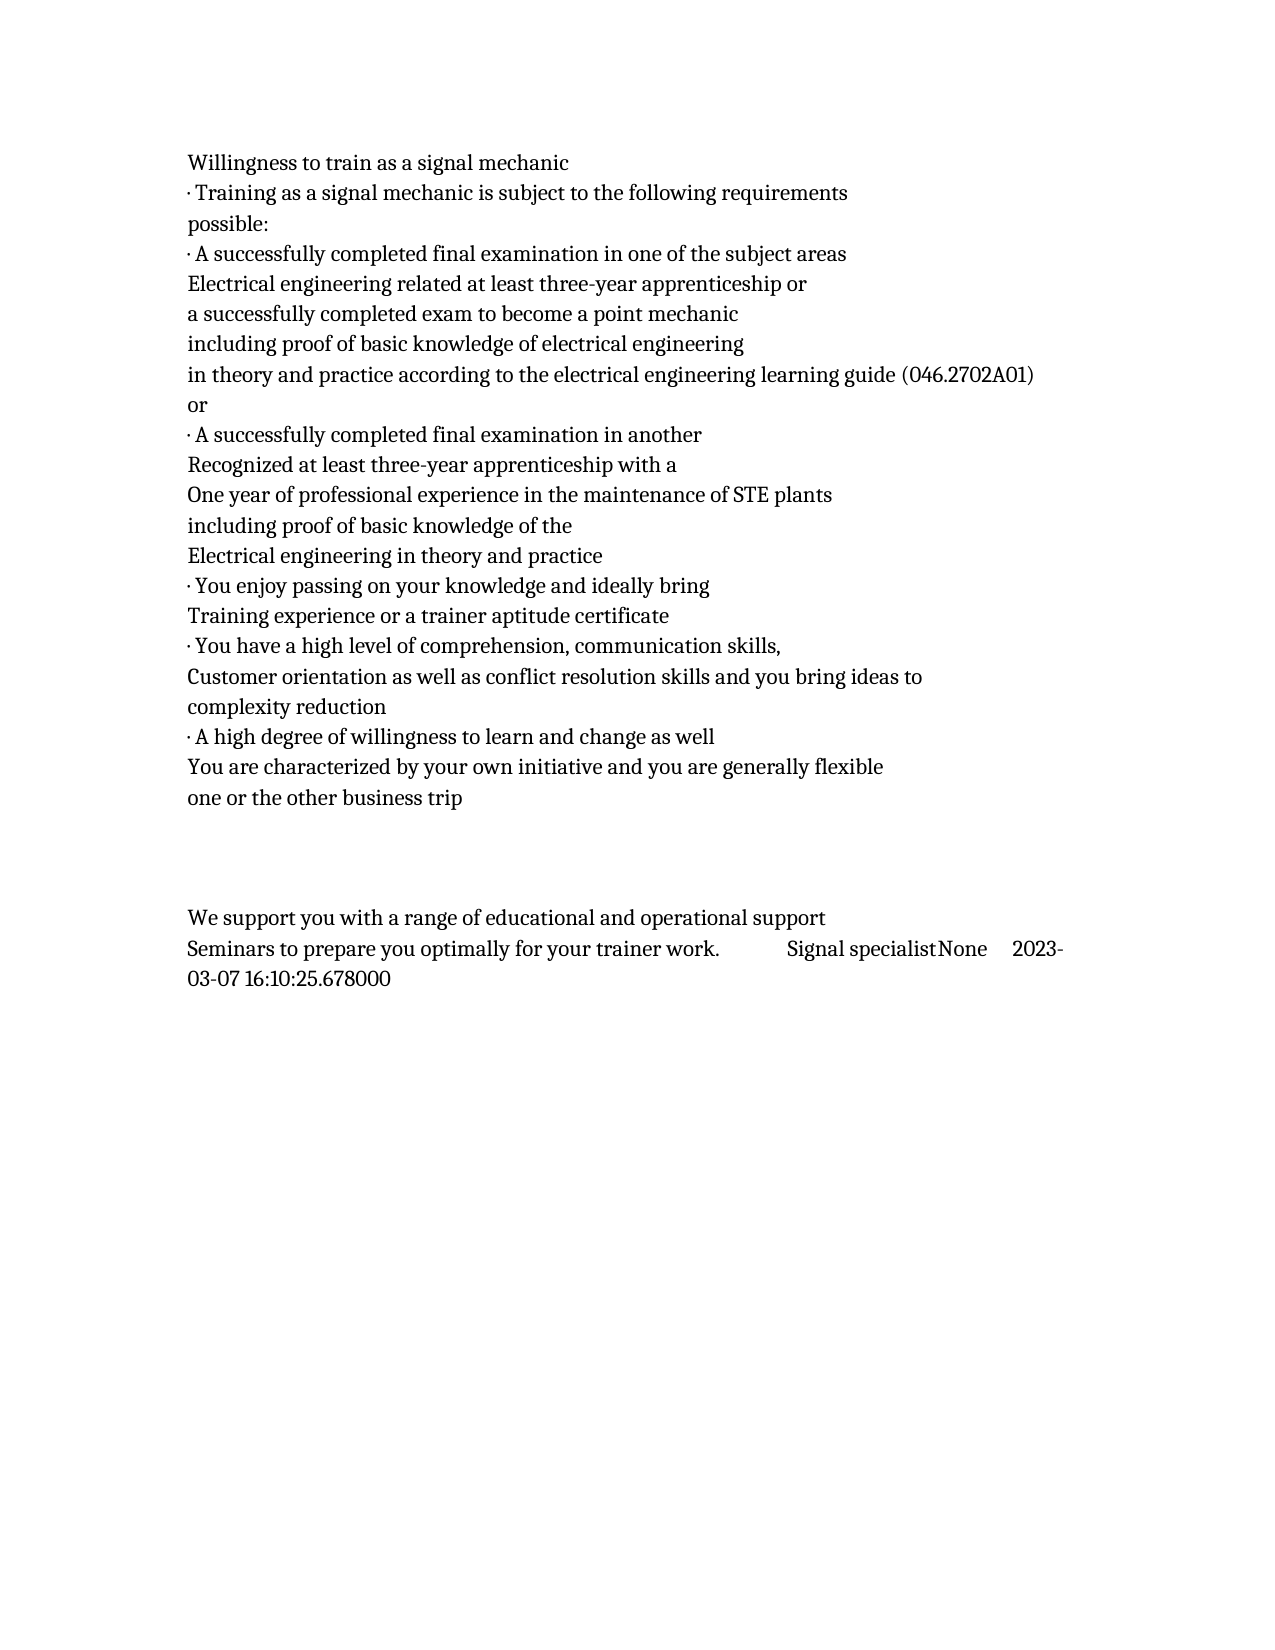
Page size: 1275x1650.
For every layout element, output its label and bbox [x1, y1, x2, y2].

text [187, 150, 1087, 1022]
